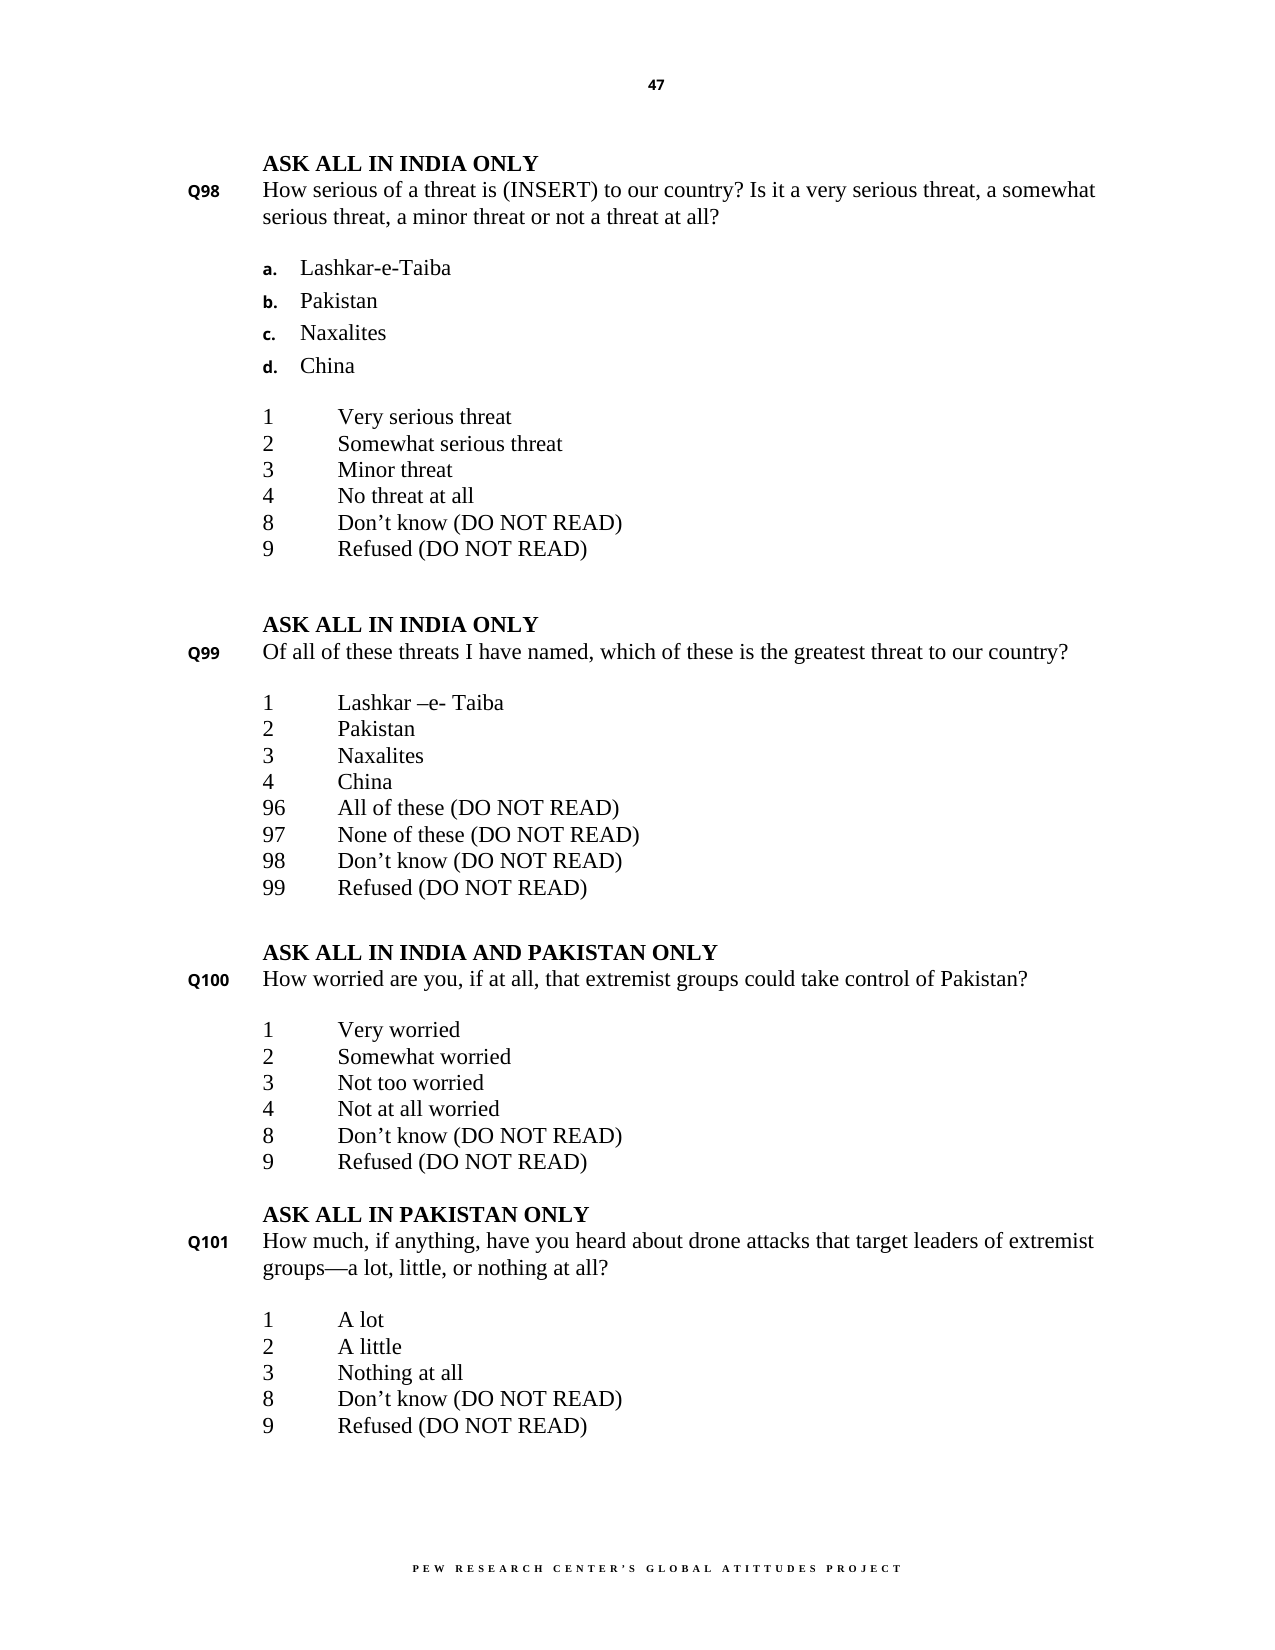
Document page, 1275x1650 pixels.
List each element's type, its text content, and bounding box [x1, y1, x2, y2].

list d. China [262, 352, 1125, 378]
list c. Naxalites [262, 319, 1125, 346]
list a. Lashkar-e-Taiba [262, 254, 1125, 280]
text 96 All of these (DO NOT READ) [262, 794, 1125, 821]
text 2 Somewhat serious threat [262, 429, 1125, 456]
text Q99 Of all of these threats I have named, which of these is the greatest threat to our country? [187, 638, 1125, 664]
text 3 Minor threat [262, 456, 1125, 482]
text 97 None of these (DO NOT READ) [262, 821, 1125, 847]
text 98 Don’t know (DO NOT READ) [262, 847, 1125, 873]
text 4 China [262, 768, 1125, 794]
text 1 Very serious threat [262, 403, 1125, 429]
text 3 Not too worried [262, 1069, 1125, 1096]
text 8 Don’t know (DO NOT READ) [262, 1122, 1125, 1148]
text ASK ALL IN INDIA ONLY [262, 150, 1125, 176]
text 8 Don’t know (DO NOT READ) [262, 509, 1125, 535]
text 9 Refused (DO NOT READ) [262, 1412, 1125, 1438]
text 1 Very worried [262, 1016, 1125, 1043]
text 8 Don’t know (DO NOT READ) [262, 1385, 1125, 1412]
text Q98 How serious of a threat is (INSERT) to our country? Is it a very serious threat, a somewhat serious threat, a minor threat or not a threat at all? [187, 176, 1125, 229]
text ASK ALL IN INDIA ONLY [262, 611, 1125, 638]
text 3 Nothing at all [262, 1359, 1125, 1385]
text 2 A little [262, 1333, 1125, 1359]
text 2 Pakistan [262, 715, 1125, 742]
text ASK ALL IN INDIA AND PAKISTAN ONLY [262, 939, 1125, 965]
text ASK ALL IN PAKISTAN ONLY [187, 1201, 1125, 1227]
list b. Pakistan [262, 287, 1125, 313]
text 9 Refused (DO NOT READ) [262, 535, 1125, 561]
text 1 Lashkar –e- Taiba [187, 689, 1125, 715]
text 9 Refused (DO NOT READ) [262, 1148, 1125, 1174]
text 1 A lot [262, 1306, 1125, 1333]
text Q101 How much, if anything, have you heard about drone attacks that target leaders of extremist groups—a lot, little, or nothing at all? [187, 1227, 1125, 1280]
text 4 No threat at all [262, 482, 1125, 509]
text 2 Somewhat worried [262, 1043, 1125, 1069]
text 3 Naxalites [262, 742, 1125, 768]
text 99 Refused (DO NOT READ) [262, 873, 1125, 900]
text 4 Not at all worried [262, 1096, 1125, 1122]
text Q100 How worried are you, if at all, that extremist groups could take control of Pakistan? [187, 965, 1125, 991]
